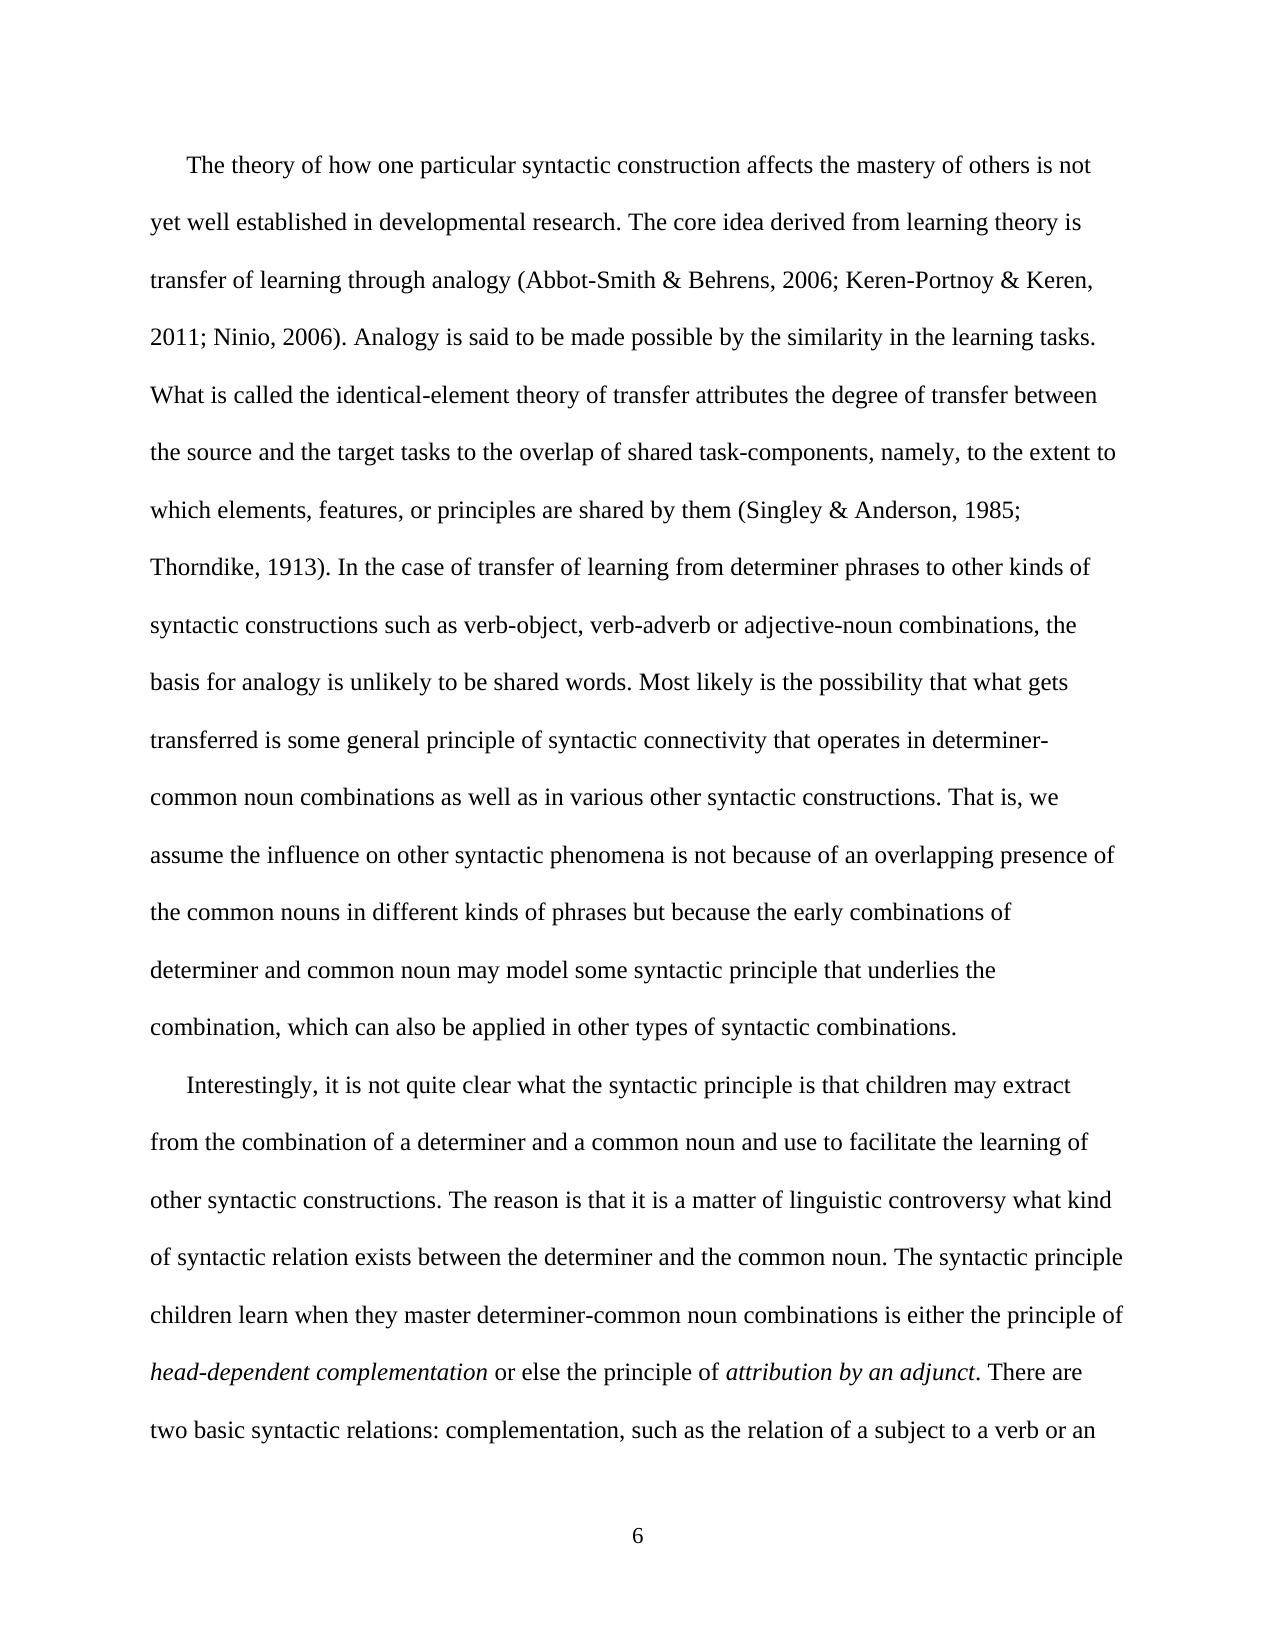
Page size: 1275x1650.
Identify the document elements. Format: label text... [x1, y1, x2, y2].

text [150, 1070, 1125, 1444]
text The theory of how one particular syntactic construction affects the mastery of others is not yet well established in developmental research. The core idea derived from learning theory is transfer of learning through analogy (Abbot-Smith & Behrens, 2006; Keren-Portnoy & Keren, 2011; Ninio, 2006). Analogy is said to be made possible by the similarity in the learning tasks. What is called the identical-element theory of transfer attributes the degree of transfer between the source and the target tasks to the overlap of shared task-components, namely, to the extent to which elements, features, or principles are shared by them (Singley & Anderson, 1985; Thorndike, 1913). In the case of transfer of learning from determiner phrases to other kinds of syntactic constructions such as verb-object, verb-adverb or adjective-noun combinations, the basis for analogy is unlikely to be shared words. Most likely is the possibility that what gets transferred is some general principle of syntactic connectivity that operates in determiner-common noun combinations as well as in various other syntactic constructions. That is, we assume the influence on other syntactic phenomena is not because of an overlapping presence of the common nouns in different kinds of phrases but because the early combinations of determiner and common noun may model some syntactic principle that underlies the combination, which can also be applied in other types of syntactic combinations. [150, 150, 1125, 1041]
